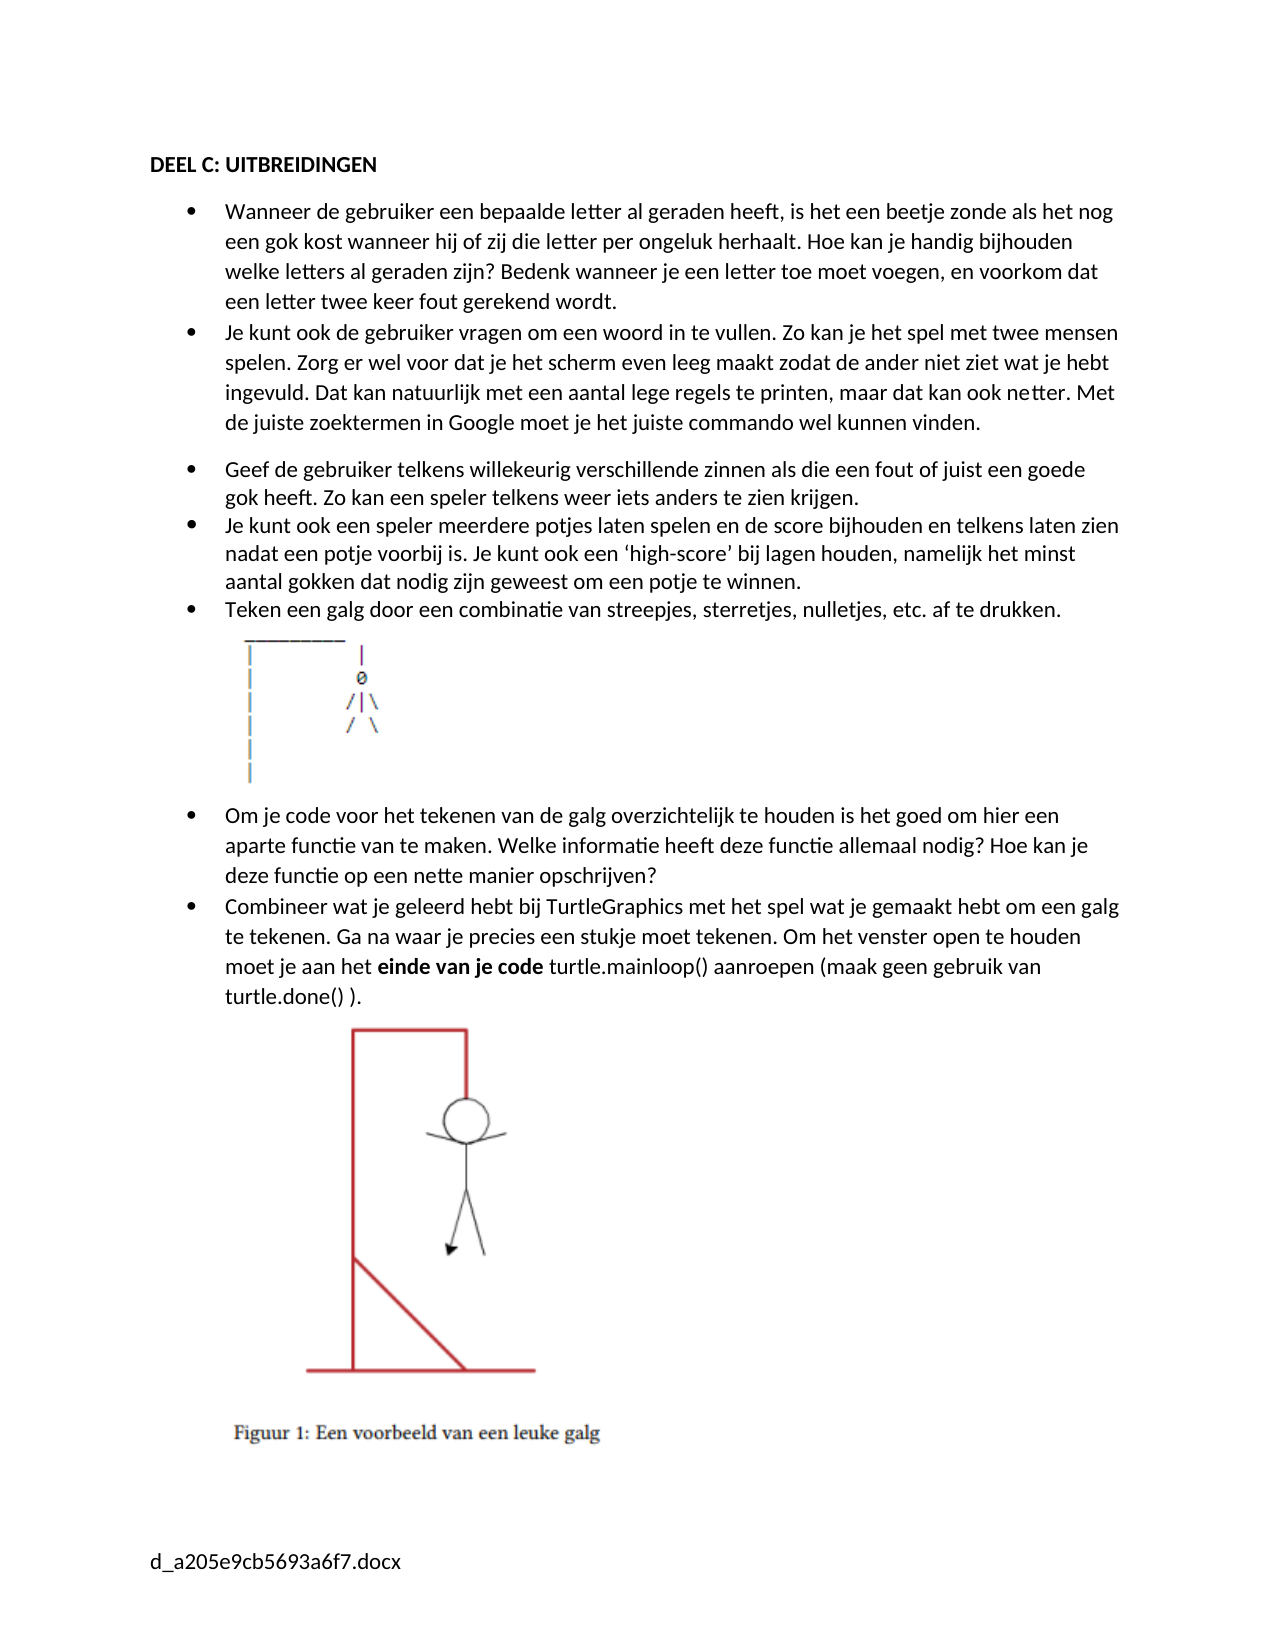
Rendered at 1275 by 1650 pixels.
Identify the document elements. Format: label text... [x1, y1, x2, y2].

picture [225, 625, 405, 799]
list Geef de gebruiker telkens willekeurig verschillende zinnen als die een fout of juist een goede gok heeft. Zo kan een speler telkens weer iets anders te zien krijgen. [187, 455, 1125, 511]
picture [225, 1012, 608, 1455]
list Teken een galg door een combinatie van streepjes, sterretjes, nulletjes, etc. af te drukken. [187, 595, 1125, 623]
list Wanneer de gebruiker een bepaalde letter al geraden heeft, is het een beetje zonde als het nog een gok kost wanneer hij of zij die letter per ongeluk herhaalt. Hoe kan je handig bijhouden welke letters al geraden zijn? Bedenk wanneer je een letter toe moet voegen, en voorkom dat een letter twee keer fout gerekend wordt. [187, 197, 1125, 316]
list Om je code voor het tekenen van de galg overzichtelijk te houden is het goed om hier een aparte functie van te maken. Welke informatie heeft deze functie allemaal nodig? Hoe kan je deze functie op een nette manier opschrijven? [187, 801, 1125, 889]
list Je kunt ook de gebruiker vragen om een woord in te vullen. Zo kan je het spel met twee mensen spelen. Zorg er wel voor dat je het scherm even leeg maakt zodat de ander niet ziet wat je hebt ingevuld. Dat kan natuurlijk met een aantal lege regels te printen, maar dat kan ook netter. Met de juiste zoektermen in Google moet je het juiste commando wel kunnen vinden. [187, 318, 1125, 436]
list Je kunt ook een speler meerdere potjes laten spelen en de score bijhouden en telkens laten zien nadat een potje voorbij is. Je kunt ook een ‘high-score’ bij lagen houden, namelijk het minst aantal gokken dat nodig zijn geweest om een potje te winnen. [187, 511, 1125, 595]
text DEEL C: UITBREIDINGEN [150, 150, 1125, 178]
list Combineer wat je geleerd hebt bij TurtleGraphics met het spel wat je gemaakt hebt om een galg te tekenen. Ga na waar je precies een stukje moet tekenen. Om het venster open te houden moet je aan het einde van je code turtle.mainloop() aanroepen (maak geen gebruik van turtle.done() ). [187, 892, 1125, 1010]
